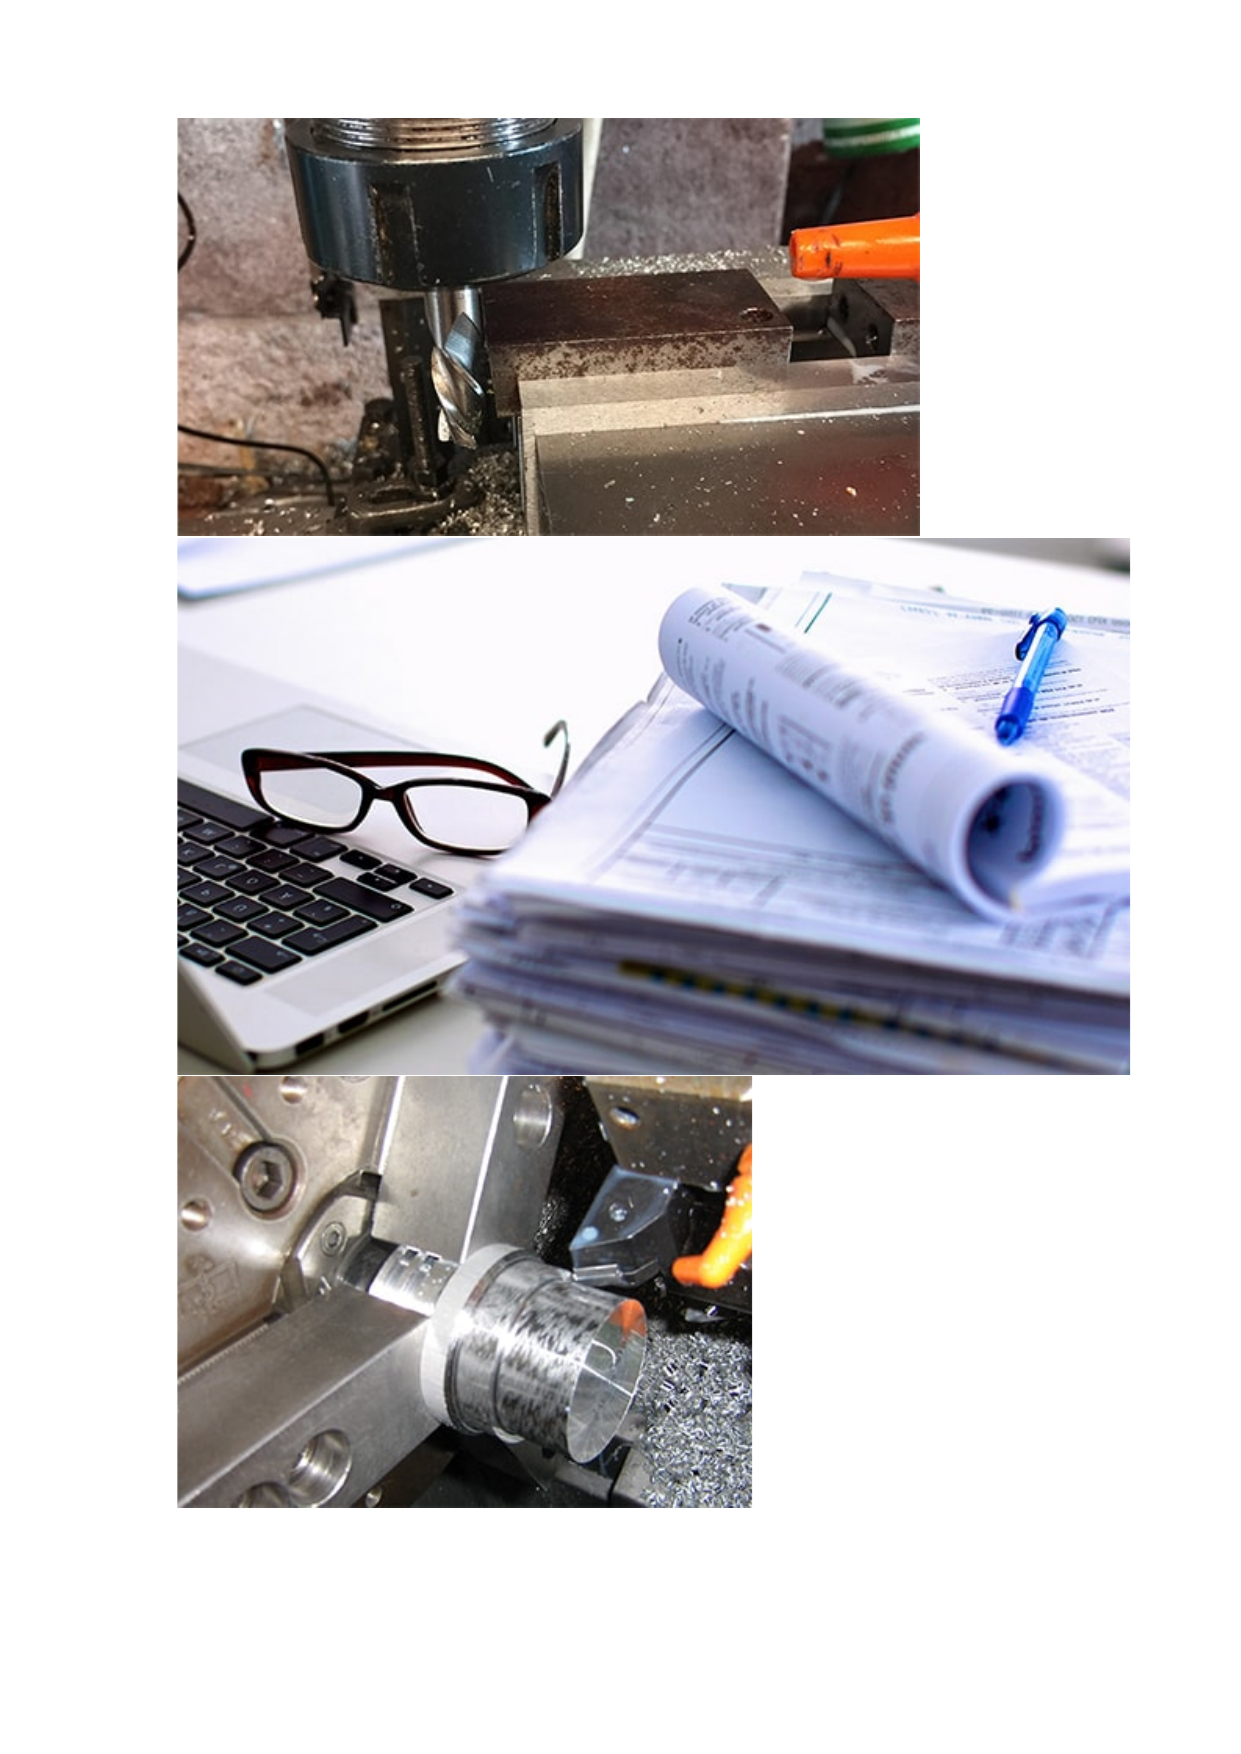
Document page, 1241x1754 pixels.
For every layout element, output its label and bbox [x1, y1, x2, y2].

picture [177, 1076, 753, 1508]
picture [177, 538, 1131, 1075]
picture [177, 118, 920, 536]
